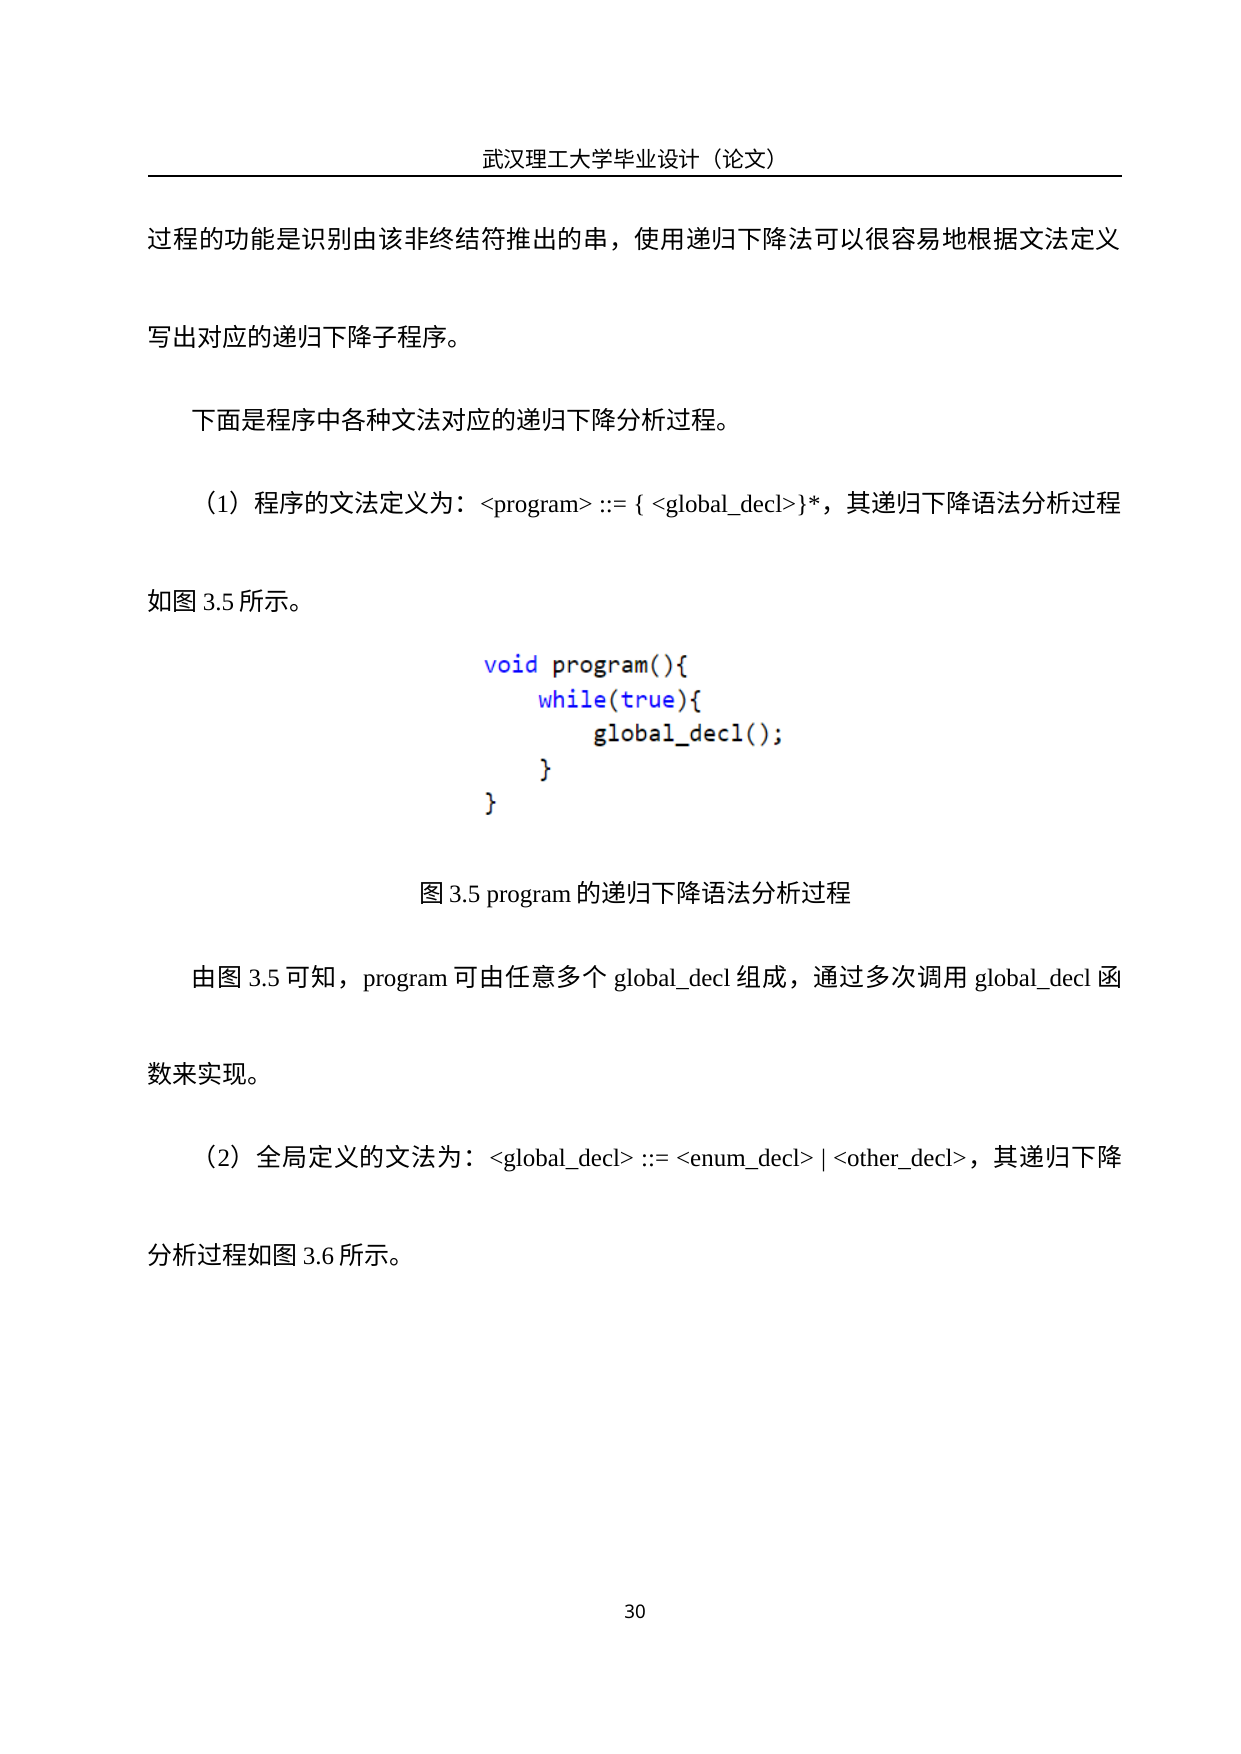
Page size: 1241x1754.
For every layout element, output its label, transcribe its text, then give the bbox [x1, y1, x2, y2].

text （1）程序的文法定义为：<program> ::= { <global_decl>}*，其递归下降语法分析过程如图3.5所示。 [148, 469, 1122, 632]
text 由图3.5可知，program可由任意多个global_decl组成，通过多次调用global_decl函数来实现。 [148, 943, 1122, 1105]
text 下面是程序中各种文法对应的递归下降分析过程。 [148, 386, 1122, 451]
text （2）全局定义的文法为：<global_decl> ::= <enum_decl> | <other_decl>，其递归下降分析过程如图3.6所示。 [148, 1123, 1122, 1286]
picture [473, 649, 797, 825]
text 图3.5 program的递归下降语法分析过程 [148, 859, 1122, 924]
